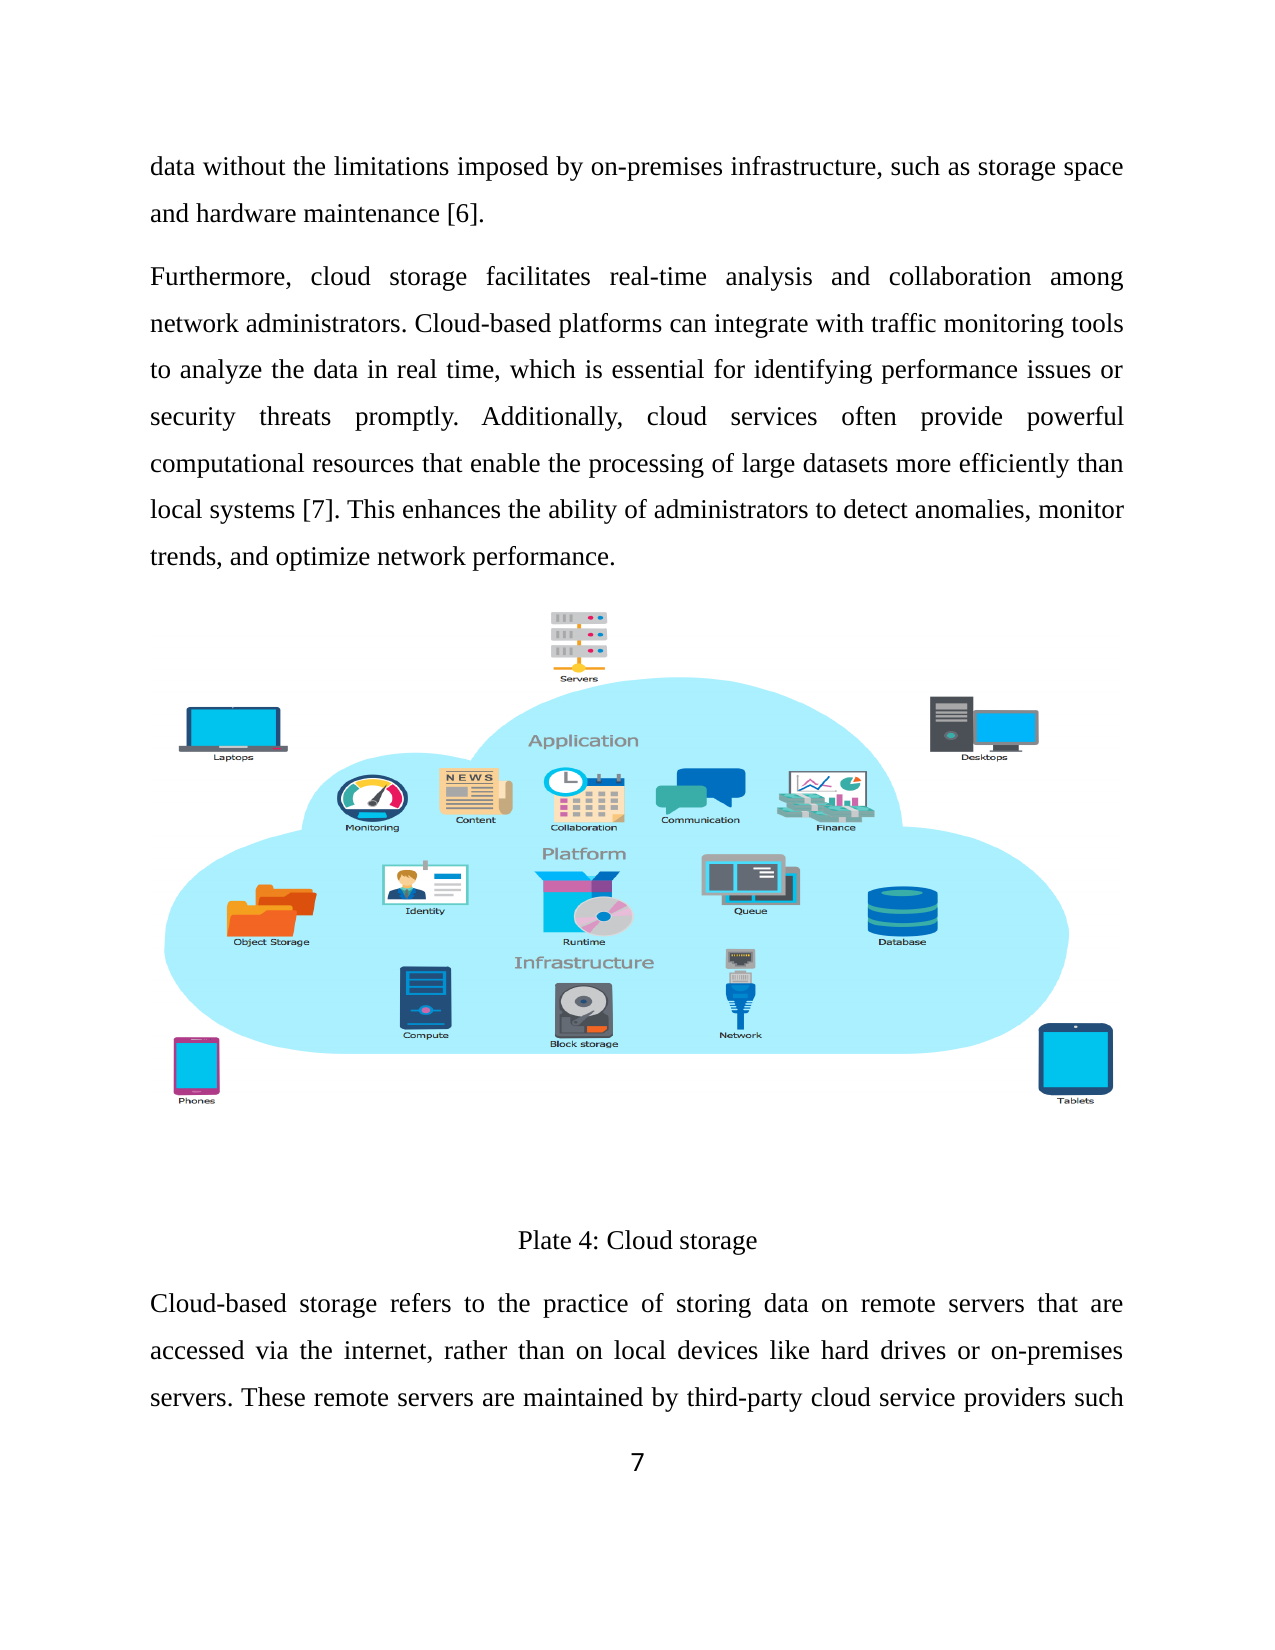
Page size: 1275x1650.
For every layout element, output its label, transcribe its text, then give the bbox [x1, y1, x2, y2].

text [150, 150, 1125, 228]
text Plate 4: Cloud storage [150, 1224, 1125, 1255]
picture [150, 603, 1125, 1114]
text Furthermore, cloud storage facilitates real-time analysis and collaboration among network administrators. Cloud-based platforms can integrate with traffic monitoring tools to analyze the data in real time, which is essential for identifying performance issues or security threats promptly. Additionally, cloud services often provide powerful computational resources that enable the processing of large datasets more efficiently than local systems [7]. This enhances the ability of administrators to detect anomalies, monitor trends, and optimize network performance. [150, 260, 1125, 571]
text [150, 1287, 1125, 1412]
